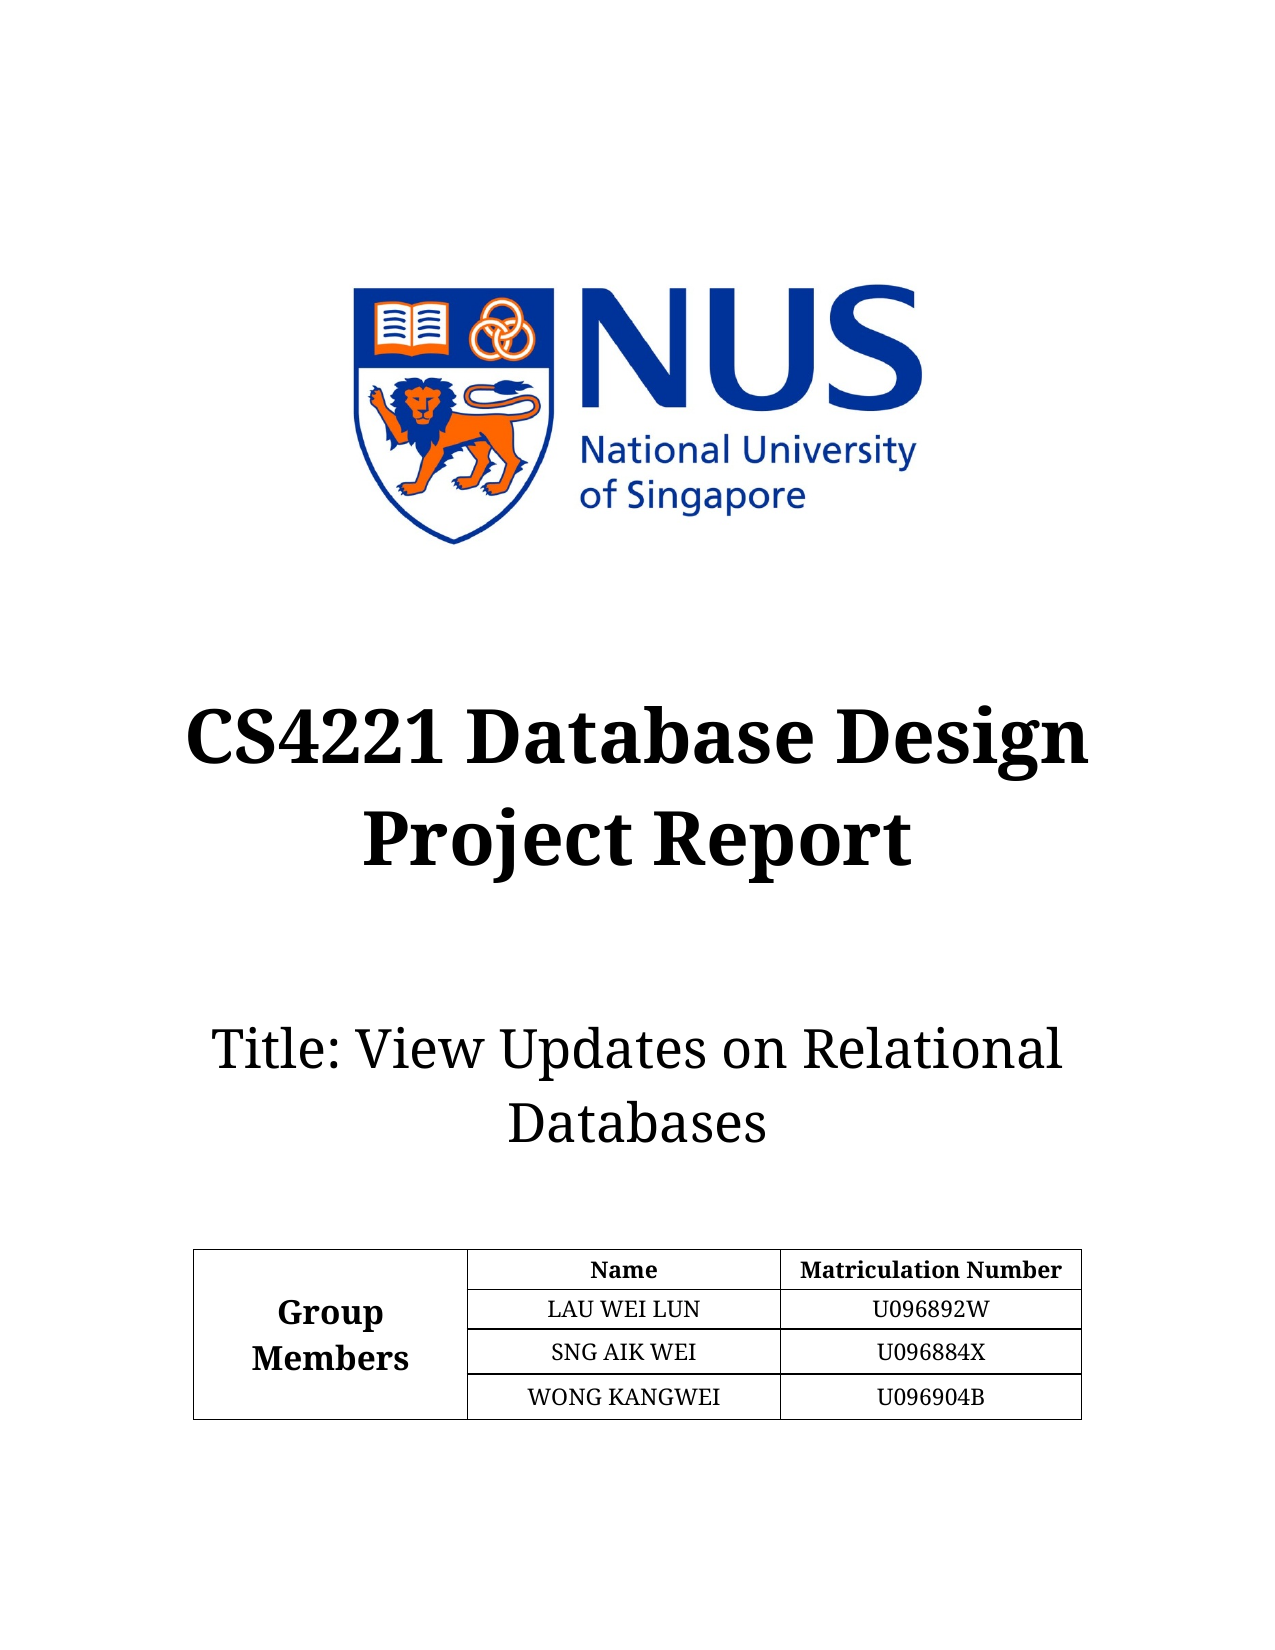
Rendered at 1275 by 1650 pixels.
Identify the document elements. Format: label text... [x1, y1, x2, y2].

table_cell U096884X [781, 1330, 1081, 1373]
table_cell WONG KANGWEI [468, 1375, 780, 1418]
table_cell U096904B [781, 1375, 1081, 1418]
picture [240, 175, 1035, 658]
table_header Group Members [194, 1250, 467, 1418]
table_cell SNG AIK WEI [468, 1330, 780, 1373]
table_header Matriculation Number [781, 1250, 1081, 1288]
table_cell U096892W [781, 1290, 1081, 1328]
table_cell LAU WEI LUN [468, 1290, 780, 1328]
text Title: View Updates on Relational Databases [150, 1011, 1125, 1158]
text CS4221 Database Design Project Report [150, 683, 1125, 887]
table_header Name [468, 1250, 780, 1288]
